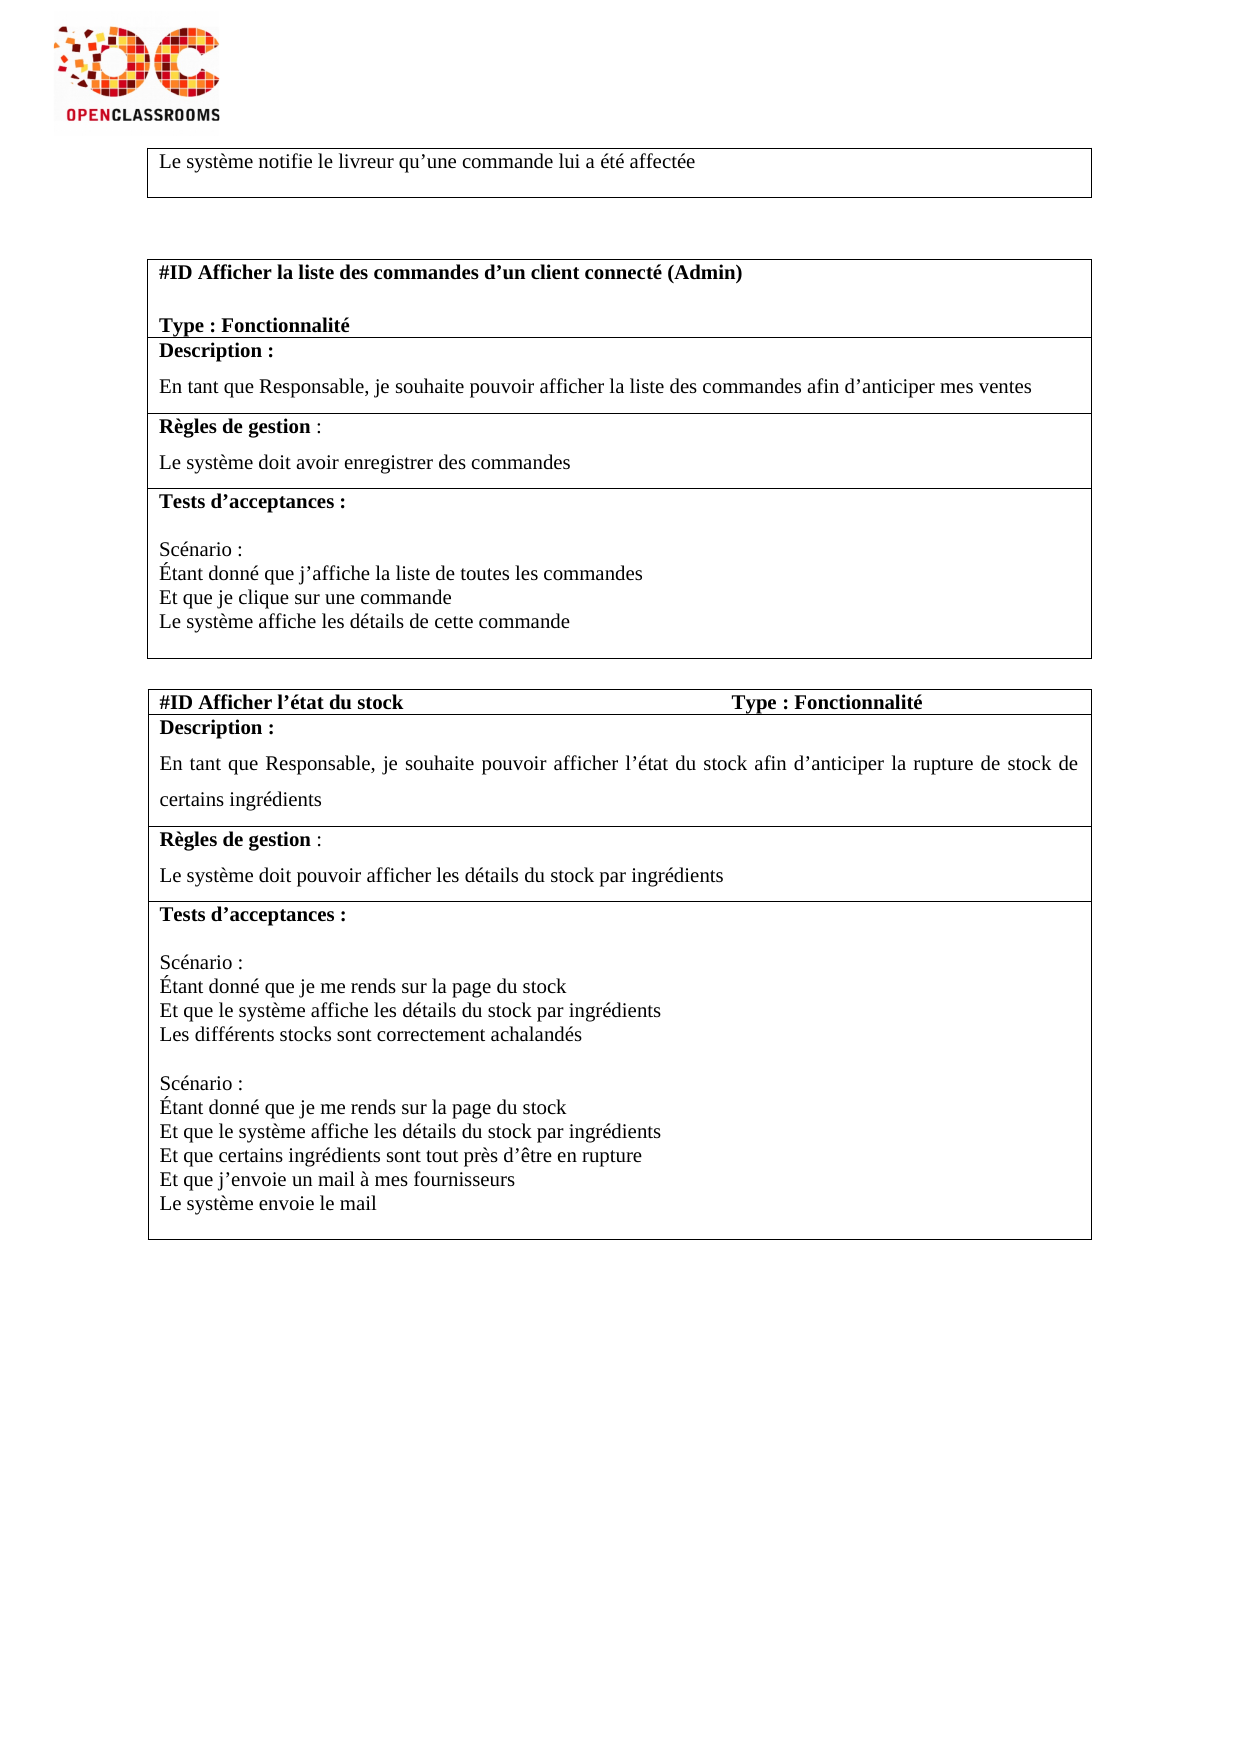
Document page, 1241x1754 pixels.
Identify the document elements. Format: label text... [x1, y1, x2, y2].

table_cell Règles de gestion : Le système doit pouvoir afficher les détails du stock par ingrédients [149, 827, 1091, 901]
table_header #ID Afficher l’état du stock Type : Fonctionnalité [149, 690, 1091, 714]
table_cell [148, 149, 1091, 197]
table_cell Description : En tant que Responsable, je souhaite pouvoir afficher l’état du stock afin d’anticiper la rupture de stock de certains ingrédients [149, 715, 1091, 826]
table_cell Description : En tant que Responsable, je souhaite pouvoir afficher la liste des commandes afin d’anticiper mes ventes [148, 338, 1091, 413]
table_cell Règles de gestion : Le système doit avoir enregistrer des commandes [148, 414, 1091, 488]
table_cell Tests d’acceptances : Scénario : Étant donné que je me rends sur la page du stock Et que le système affiche les détails du stock par ingrédients Les différents stocks sont correctement achalandés Scénario : Étant donné que je me rends sur la page du stock Et que le système affiche les détails du stock par ingrédients Et que certains ingrédients sont tout près d’être en rupture Et que j’envoie un mail à mes fournisseurs Le système envoie le mail [149, 902, 1091, 1239]
table_cell Tests d’acceptances : Scénario : Étant donné que j’affiche la liste de toutes les commandes Et que je clique sur une commande Le système affiche les détails de cette commande [148, 489, 1091, 657]
table_header #ID Afficher la liste des commandes d’un client connecté (Admin) Type : Fonctionnalité [148, 260, 1091, 337]
picture [53, 11, 220, 136]
